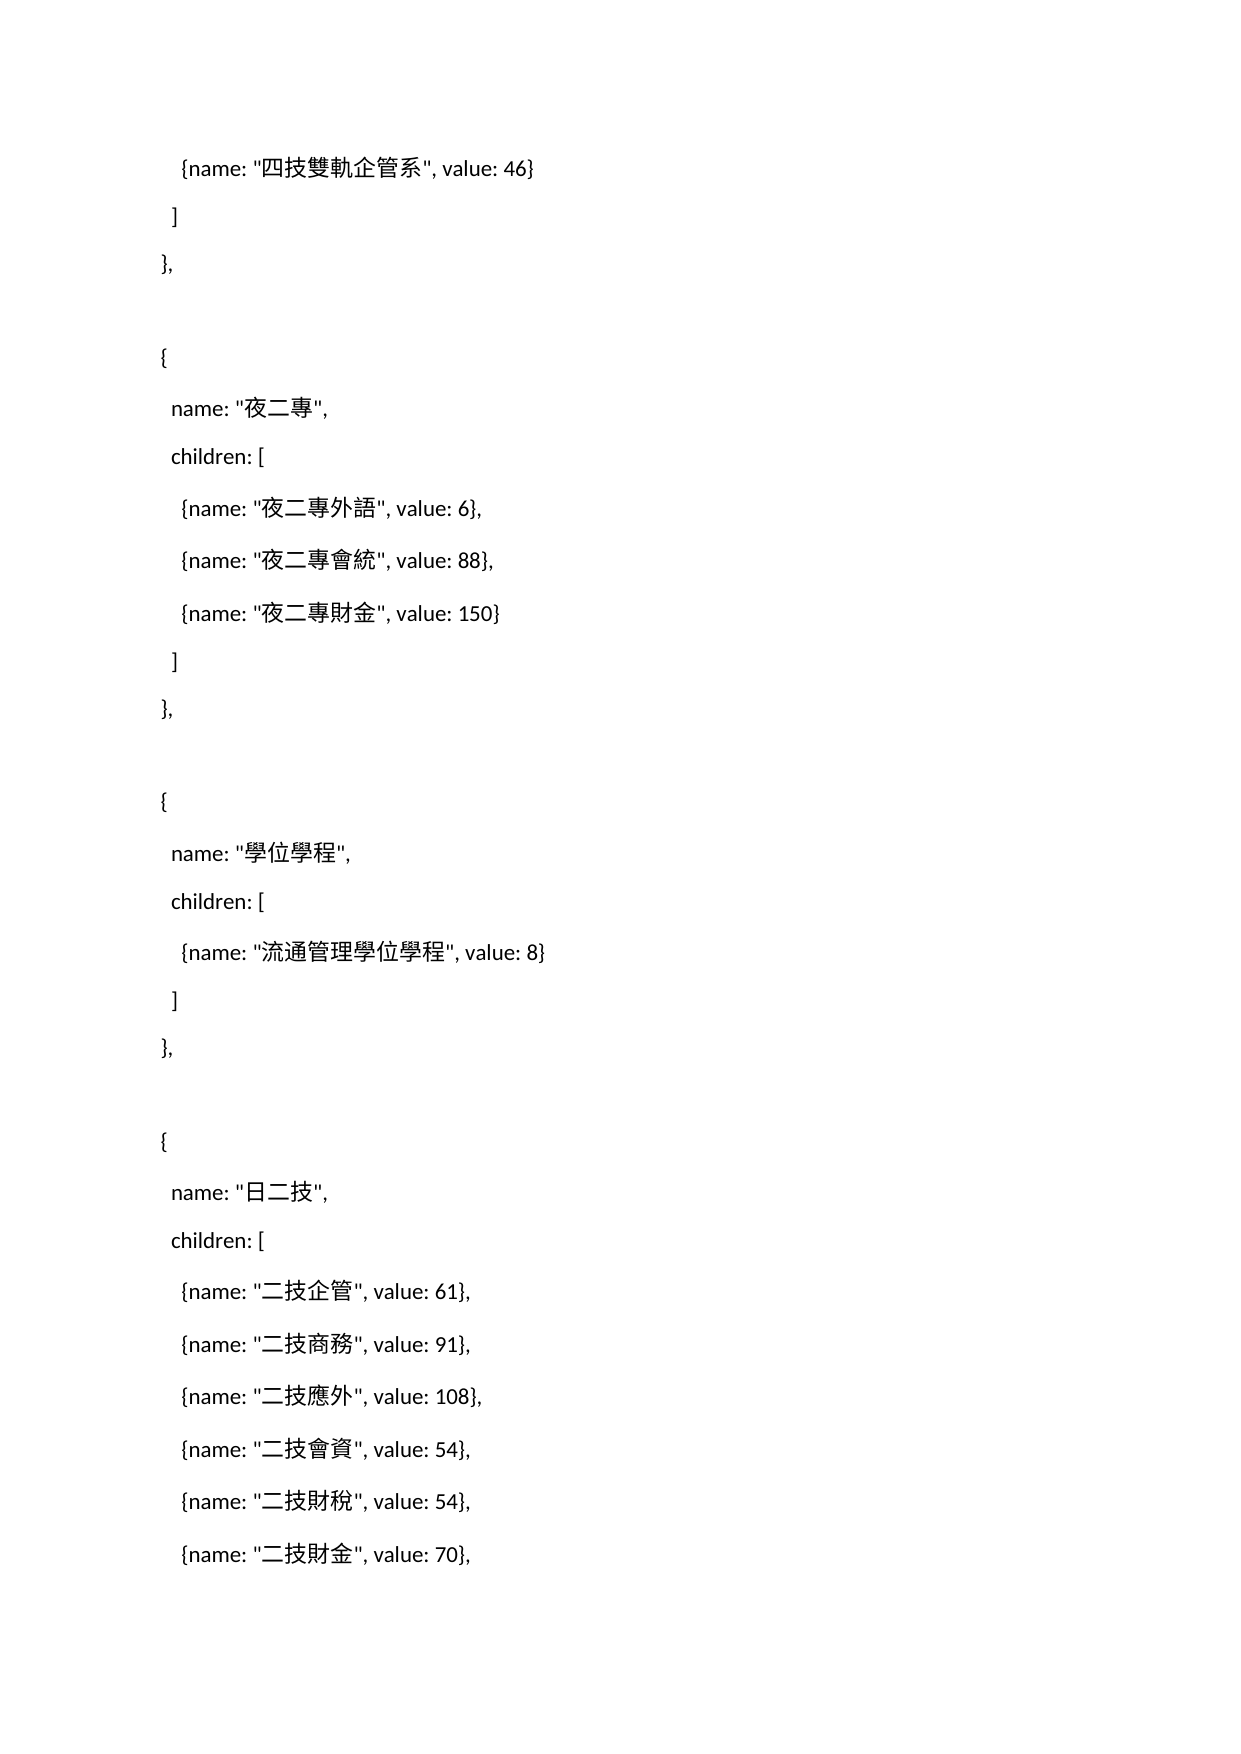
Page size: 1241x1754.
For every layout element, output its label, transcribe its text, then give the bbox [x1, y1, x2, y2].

text ] [150, 647, 1090, 675]
text {name: "夜二專財金", value: 150} [150, 594, 1090, 628]
text {name: "二技應外", value: 108}, [150, 1378, 1090, 1411]
text }, [150, 1033, 1090, 1061]
text { [150, 343, 1090, 371]
text }, [150, 694, 1090, 722]
text name: "夜二專", [150, 390, 1090, 423]
text ] [150, 986, 1090, 1014]
text children: [ [150, 1226, 1090, 1254]
text name: "日二技", [150, 1174, 1090, 1207]
text children: [ [150, 442, 1090, 471]
text {name: "夜二專會統", value: 88}, [150, 542, 1090, 575]
text {name: "二技財金", value: 70}, [150, 1536, 1090, 1569]
text {name: "流通管理學位學程", value: 8} [150, 934, 1090, 967]
text children: [ [150, 887, 1090, 915]
text {name: "四技雙軌企管系", value: 46} [150, 150, 1090, 183]
text {name: "二技商務", value: 91}, [150, 1326, 1090, 1359]
text {name: "二技企管", value: 61}, [150, 1273, 1090, 1306]
text ] [150, 202, 1090, 231]
text }, [150, 249, 1090, 277]
text {name: "二技會資", value: 54}, [150, 1431, 1090, 1464]
text {name: "夜二專外語", value: 6}, [150, 489, 1090, 523]
text name: "學位學程", [150, 834, 1090, 868]
text {name: "二技財稅", value: 54}, [150, 1483, 1090, 1516]
text { [150, 787, 1090, 816]
text { [150, 1127, 1090, 1155]
